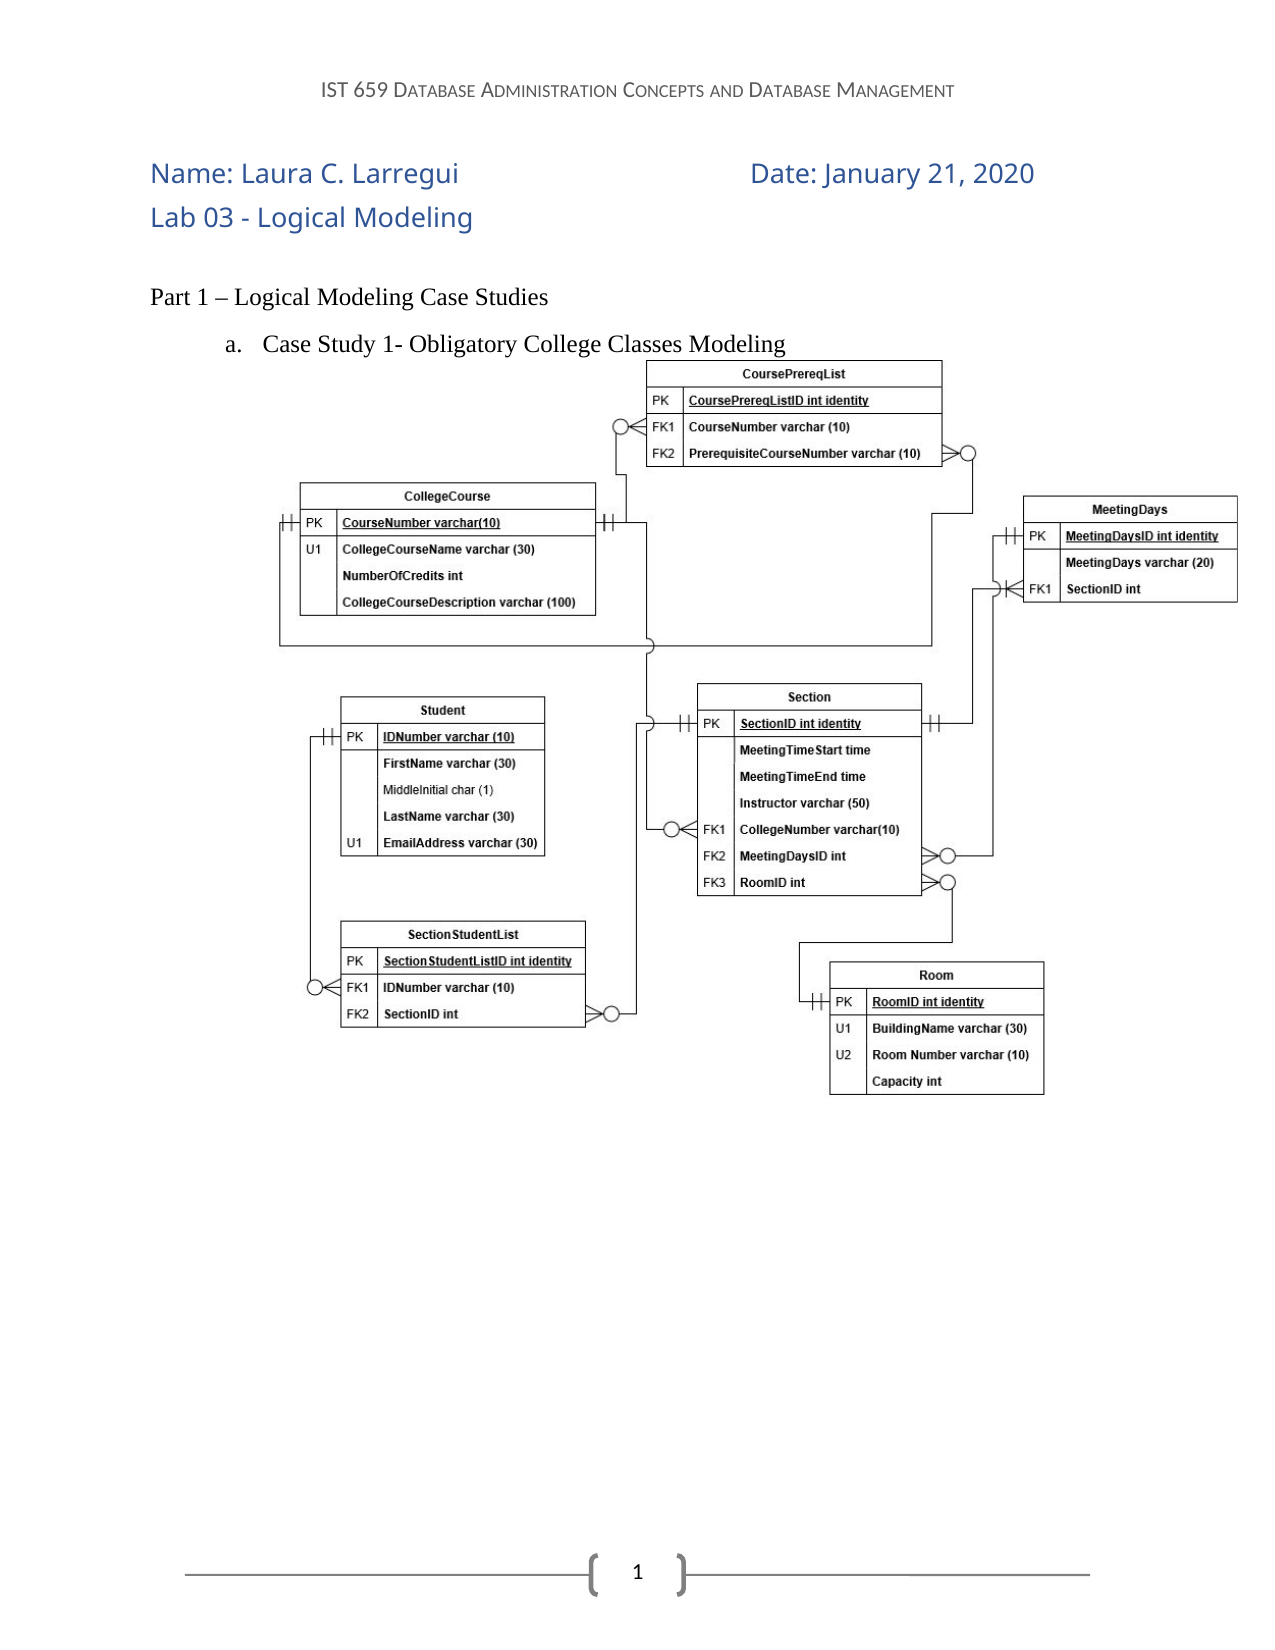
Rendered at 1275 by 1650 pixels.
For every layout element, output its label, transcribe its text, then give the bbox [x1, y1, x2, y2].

list Case Study 1- Obligatory College Classes Modeling [225, 329, 1125, 358]
text Part 1 – Logical Modeling Case Studies [150, 282, 1125, 311]
subtitle Lab 03 - Logical Modeling [150, 198, 1125, 235]
subtitle Name: Laura C. Larregui Date: January 21, 2020 [150, 154, 1125, 191]
picture [262, 360, 1238, 1098]
